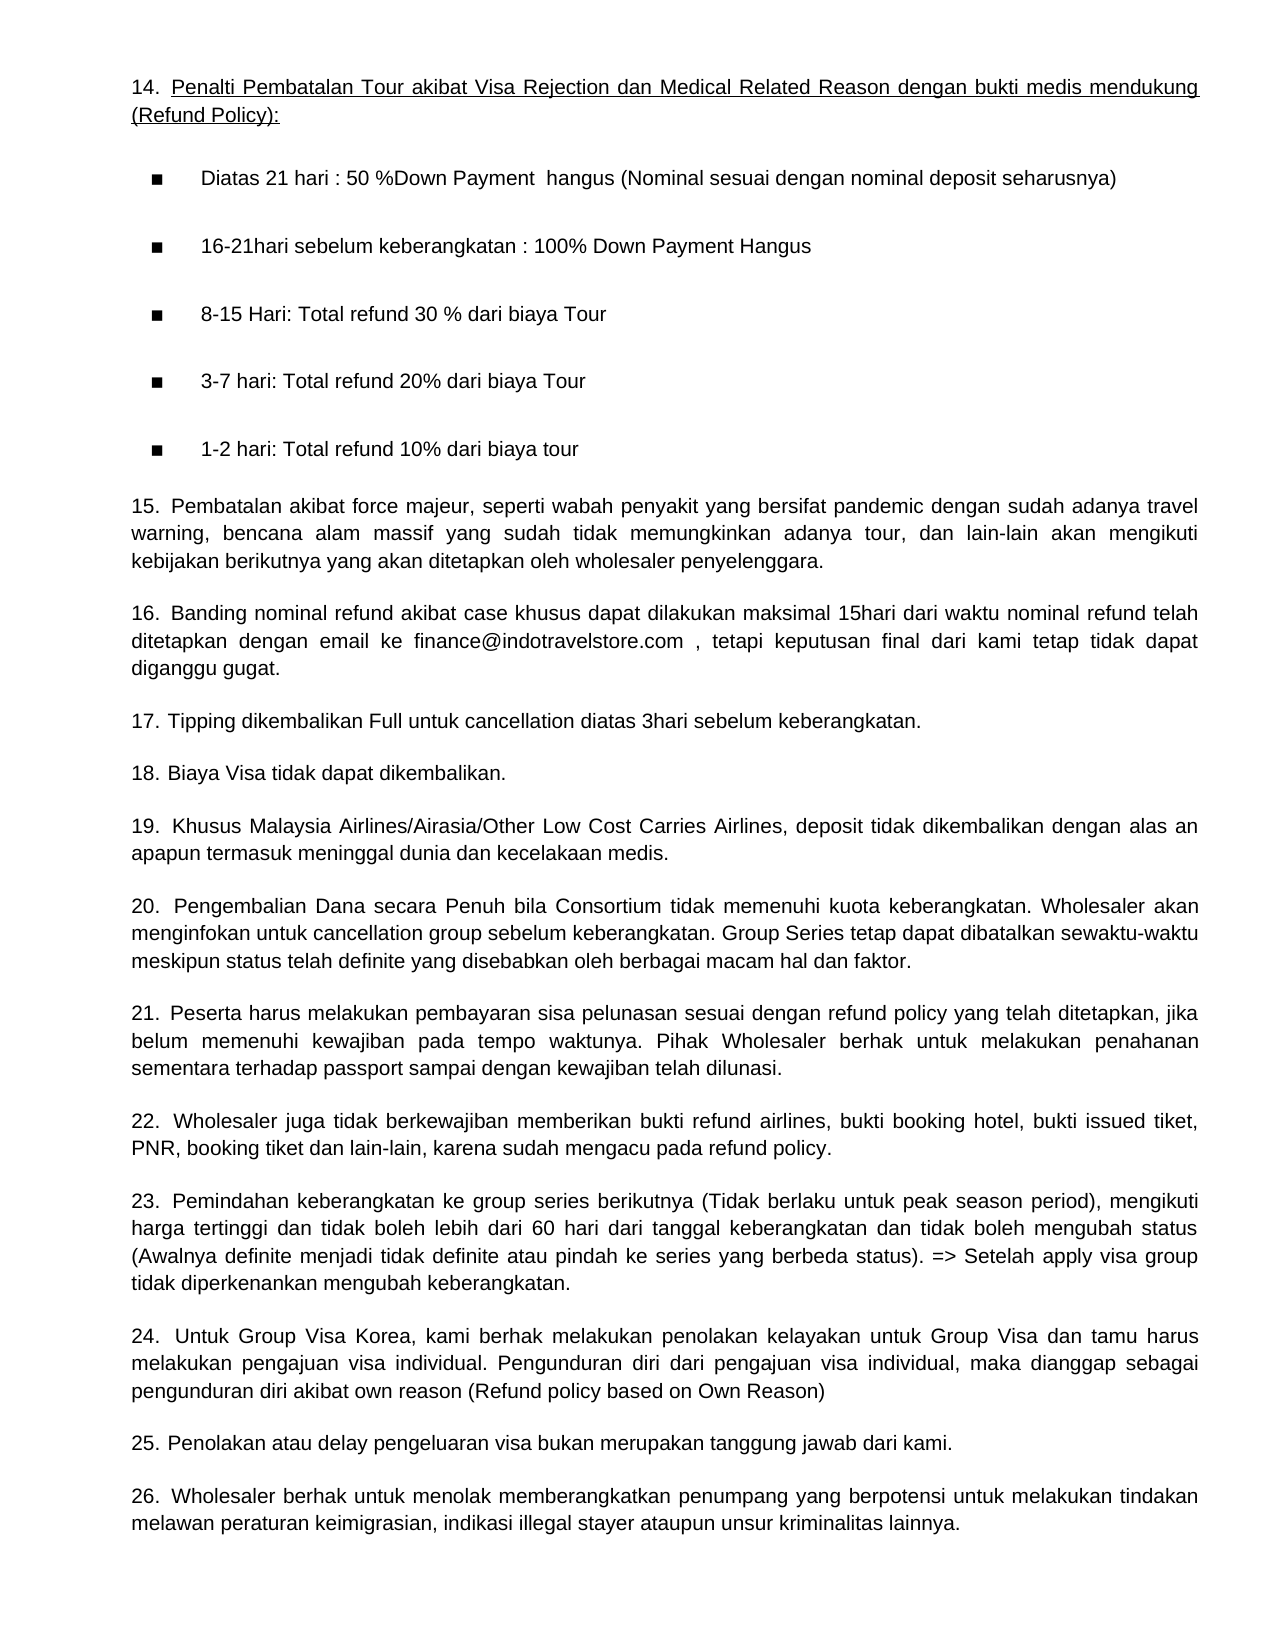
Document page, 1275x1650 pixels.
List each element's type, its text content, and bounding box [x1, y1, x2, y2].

text 23. Pemindahan keberangkatan ke group series berikutnya (Tidak berlaku untuk peak season period), mengikuti harga tertinggi dan tidak boleh lebih dari 60 hari dari tanggal keberangkatan dan tidak boleh mengubah status (Awalnya definite menjadi tidak definite atau pindah ke series yang berbeda status). => Setelah apply visa group tidak diperkenankan mengubah keberangkatan. [131, 1188, 1200, 1295]
text ▪ 3-7 hari: Total refund 20% dari biaya Tour [150, 358, 1200, 401]
text 17. Tipping dikembalikan Full untuk cancellation diatas 3hari sebelum keberangkatan. [131, 708, 1200, 732]
text 26. Wholesaler berhak untuk menolak memberangkatkan penumpang yang berpotensi untuk melakukan tindakan melawan peraturan keimigrasian, indikasi illegal stayer ataupun unsur kriminalitas lainnya. [131, 1483, 1200, 1535]
text 20. Pengembalian Dana secara Penuh bila Consortium tidak memenuhi kuota keberangkatan. Wholesaler akan menginfokan untuk cancellation group sebelum keberangkatan. Group Series tetap dapat dibatalkan sewaktu-waktu meskipun status telah definite yang disebabkan oleh berbagai macam hal dan faktor. [131, 893, 1200, 972]
text ▪ Diatas 21 hari : 50 %Down Payment hangus (Nominal sesuai dengan nominal deposit seharusnya) [150, 155, 1200, 198]
text 22. Wholesaler juga tidak berkewajiban memberikan bukti refund airlines, bukti booking hotel, bukti issued tiket, PNR, booking tiket dan lain-lain, karena sudah mengacu pada refund policy. [131, 1108, 1200, 1160]
text ▪ 8-15 Hari: Total refund 30 % dari biaya Tour [150, 290, 1200, 333]
text ▪ 1-2 hari: Total refund 10% dari biaya tour [150, 426, 1200, 468]
text 15. Pembatalan akibat force majeur, seperti wabah penyakit yang bersifat pandemic dengan sudah adanya travel warning, bencana alam massif yang sudah tidak memungkinkan adanya tour, dan lain-lain akan mengikuti kebijakan berikutnya yang akan ditetapkan oleh wholesaler penyelenggara. [131, 493, 1200, 572]
text 25. Penolakan atau delay pengeluaran visa bukan merupakan tanggung jawab dari kami. [131, 1431, 1200, 1455]
text 19. Khusus Malaysia Airlines/Airasia/Other Low Cost Carries Airlines, deposit tidak dikembalikan dengan alas an apapun termasuk meninggal dunia dan kecelakaan medis. [131, 813, 1200, 865]
text 18. Biaya Visa tidak dapat dikembalikan. [131, 761, 1200, 785]
text ▪ 16-21hari sebelum keberangkatan : 100% Down Payment Hangus [150, 223, 1200, 265]
text 14. Penalti Pembatalan Tour akibat Visa Rejection dan Medical Related Reason dengan bukti medis mendukung (Refund Policy): [131, 75, 1200, 126]
text 24. Untuk Group Visa Korea, kami berhak melakukan penolakan kelayakan untuk Group Visa dan tamu harus melakukan pengajuan visa individual. Pengunduran diri dari pengajuan visa individual, maka dianggap sebagai pengunduran diri akibat own reason (Refund policy based on Own Reason) [131, 1323, 1200, 1402]
text 16. Banding nominal refund akibat case khusus dapat dilakukan maksimal 15hari dari waktu nominal refund telah ditetapkan dengan email ke finance@indotravelstore.com , tetapi keputusan final dari kami tetap tidak dapat diganggu gugat. [131, 601, 1200, 680]
text 21. Peserta harus melakukan pembayaran sisa pelunasan sesuai dengan refund policy yang telah ditetapkan, jika belum memenuhi kewajiban pada tempo waktunya. Pihak Wholesaler berhak untuk melakukan penahanan sementara terhadap passport sampai dengan kewajiban telah dilunasi. [131, 1001, 1200, 1080]
